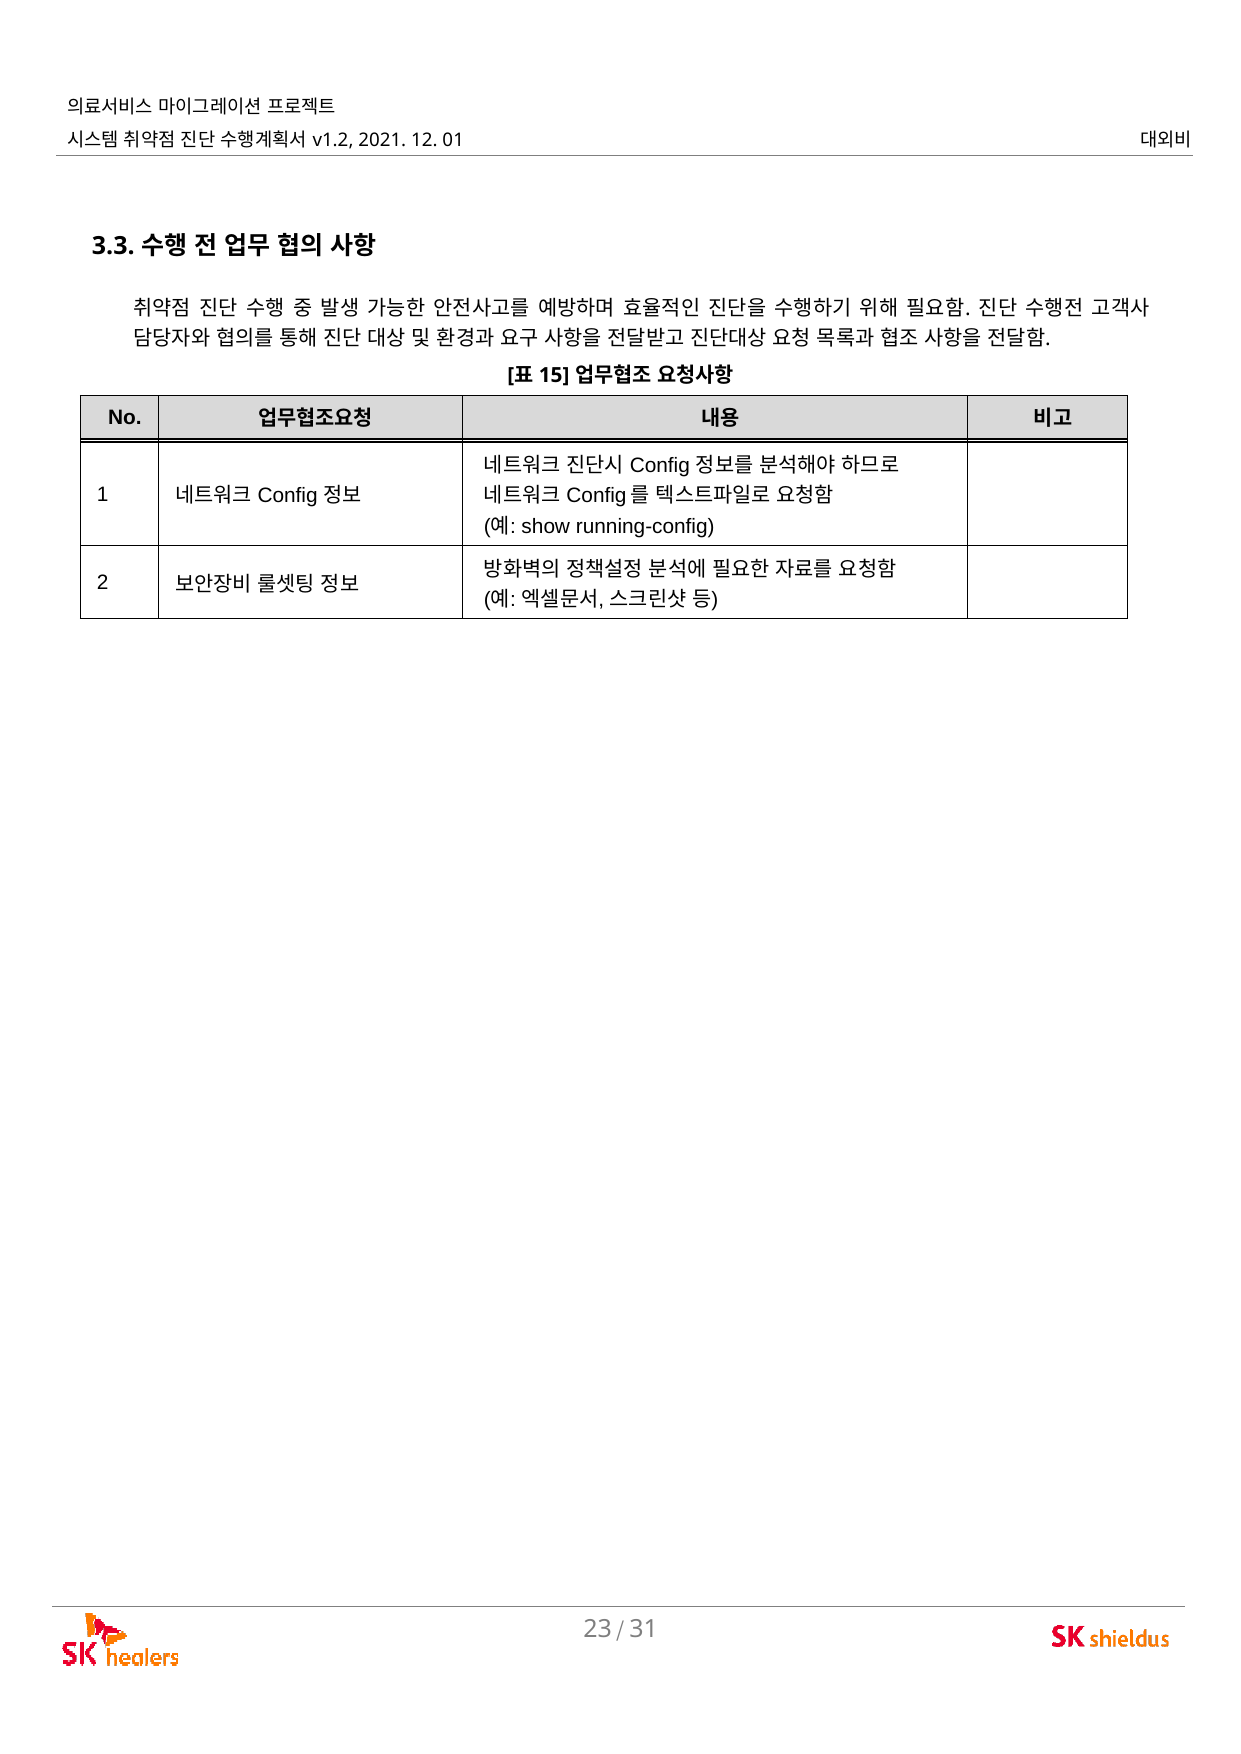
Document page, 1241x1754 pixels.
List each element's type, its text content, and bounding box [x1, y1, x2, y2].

table_cell 1 [81, 443, 158, 545]
picture [61, 1613, 178, 1666]
table_header No. [81, 396, 158, 438]
table_header 업무협조요청 [159, 396, 462, 438]
text 수행 전 업무 협의 사항 [92, 226, 1149, 262]
table_cell 네트워크 진단시 Config 정보를 분석해야 하므로 네트워크 Config를 텍스트파일로 요청함 (예: show running-config) [463, 443, 967, 545]
table_cell 방화벽의 정책설정 분석에 필요한 자료를 요청함 (예: 엑셀문서, 스크린샷 등) [463, 546, 967, 618]
table_cell 2 [81, 546, 158, 618]
picture [1052, 1625, 1169, 1647]
table_cell 보안장비 룰셋팅 정보 [159, 546, 462, 618]
table_cell 네트워크 Config 정보 [159, 443, 462, 545]
table_header 내용 [463, 396, 967, 438]
text 취약점 진단 수행 중 발생 가능한 안전사고를 예방하며 효율적인 진단을 수행하기 위해 필요함. 진단 수행전 고객사 담당자와 협의를 통해 진단 대상 및 환경과 요구 사항을 전달받고 진단대상 요청 목록과 협조 사항을 전달함. [133, 291, 1149, 352]
table_cell [968, 443, 1127, 545]
table_header 비고 [968, 396, 1127, 438]
table_cell [968, 546, 1127, 618]
text [표 15] 업무협조 요청사항 [92, 358, 1149, 388]
